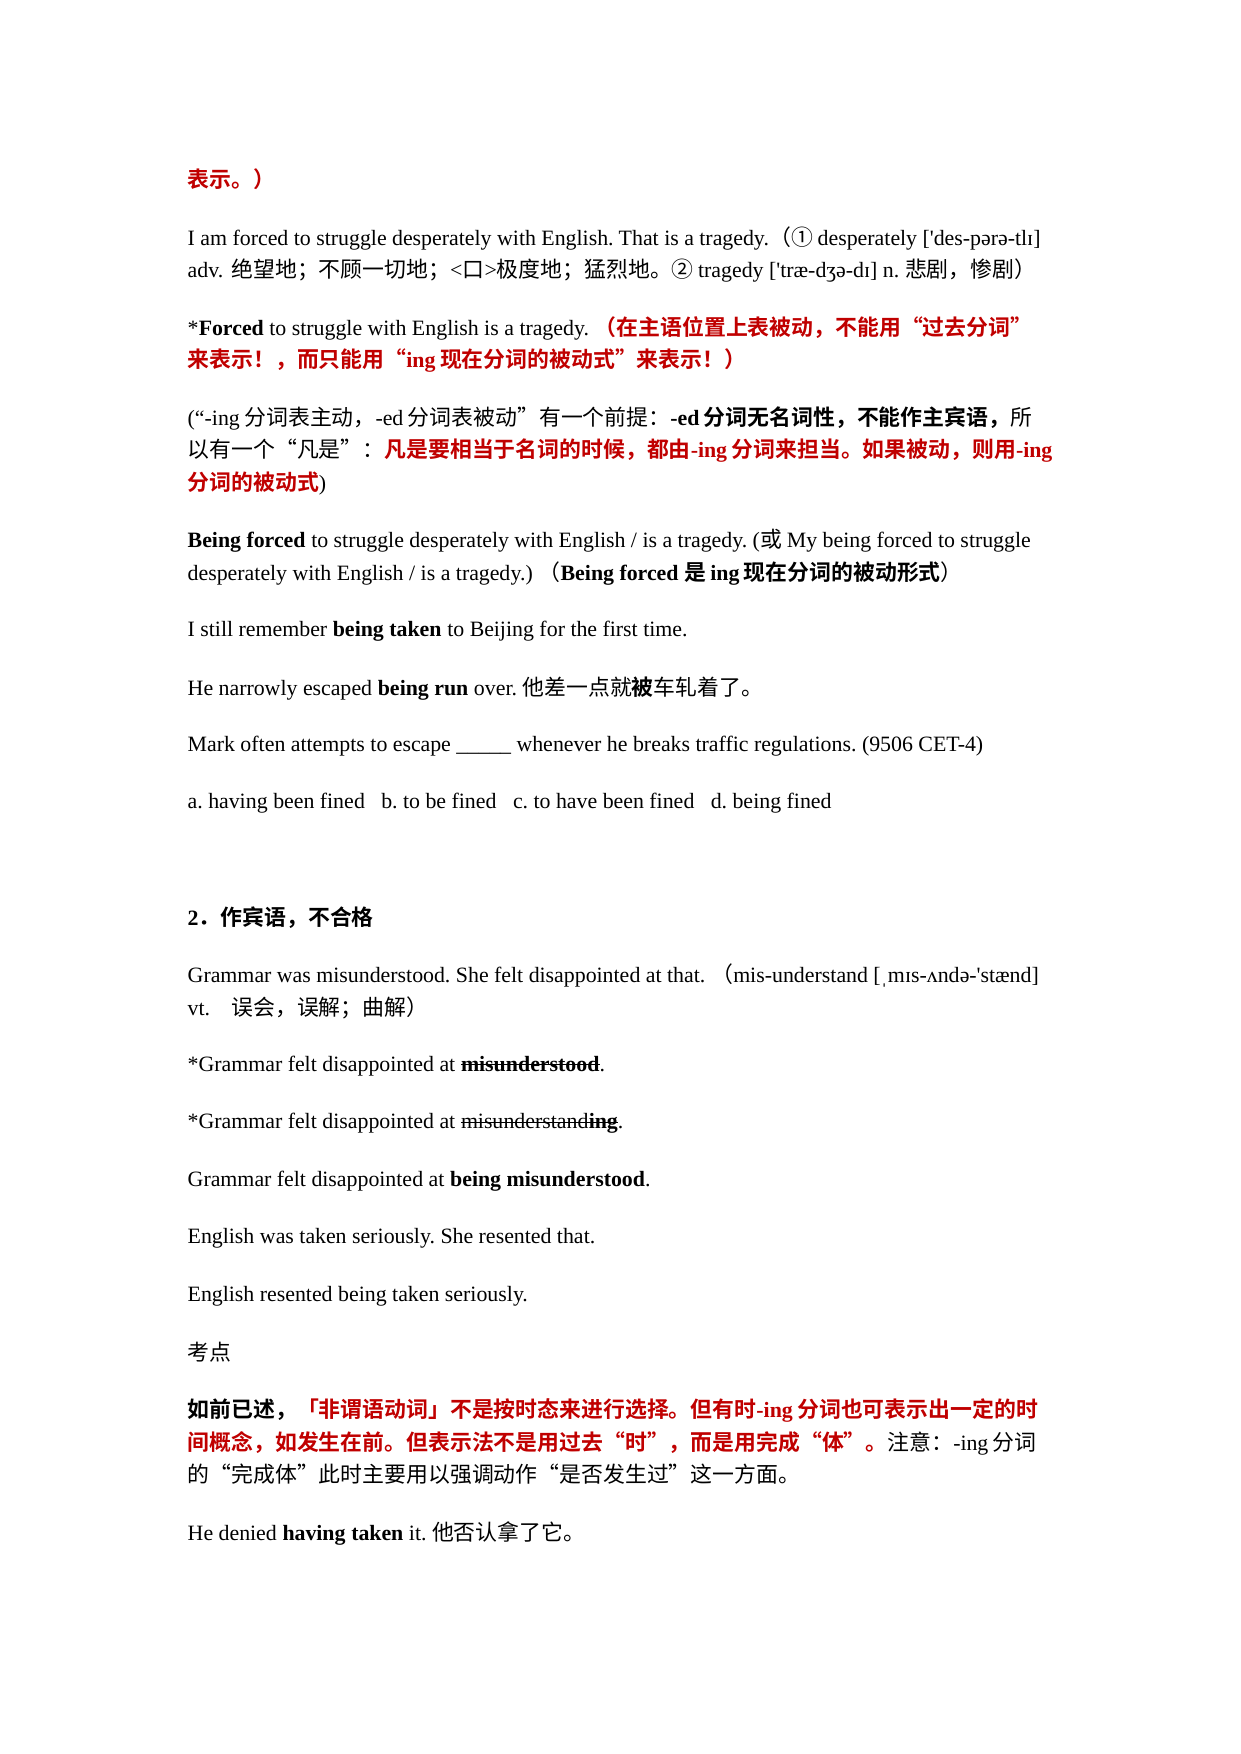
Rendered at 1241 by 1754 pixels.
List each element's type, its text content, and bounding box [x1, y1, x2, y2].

text Grammar was misunderstood. She felt disappointed at that. （mis-understand [ˌmɪs-ʌndə-'stænd] vt. 误会，误解；曲解） [187, 957, 1053, 1022]
text He denied having taken it. 他否认拿了它。 [187, 1514, 1053, 1547]
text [187, 162, 1053, 194]
text I am forced to struggle desperately with English. That is a tragedy.（①desperately ['des-pərə-tlɪ] adv. 绝望地；不顾一切地；<口>极度地；猛烈地。②tragedy ['træ-dʒə-dɪ] n. 悲剧，惨剧） [187, 219, 1053, 284]
text *Grammar felt disappointed at misunderstood. [187, 1047, 1053, 1079]
text Mark often attempts to escape _____ whenever he breaks traffic regulations. (9506 CET-4) [187, 727, 1053, 759]
text a. having been fined b. to be fined c. to have been fined d. being fined [187, 784, 1053, 817]
text Grammar felt disappointed at being misunderstood. [187, 1162, 1053, 1194]
text I still remember being taken to Beijing for the first time. [187, 612, 1053, 644]
text *Forced to struggle with English is a tragedy. （在主语位置上表被动，不能用“过去分词”来表示！，而只能用“ing现在分词的被动式”来表示！） [187, 309, 1053, 374]
text 考点 [187, 1334, 1053, 1367]
text 2．作宾语，不合格 [187, 899, 1053, 932]
text (“-ing分词表主动，-ed分词表被动”有一个前提：-ed分词无名词性，不能作主宾语，所以有一个“凡是”：凡是要相当于名词的时候，都由-ing分词来担当。如果被动，则用-ing分词的被动式) [187, 399, 1053, 497]
text He narrowly escaped being run over. 他差一点就被车轧着了。 [187, 669, 1053, 702]
text English was taken seriously. She resented that. [187, 1219, 1053, 1252]
text 如前已述，「非谓语动词」不是按时态来进行选择。但有时-ing分词也可表示出一定的时间概念，如发生在前。但表示法不是用过去“时”，而是用完成“体”。注意：-ing分词的“完成体”此时主要用以强调动作“是否发生过”这一方面。 [187, 1392, 1053, 1489]
text English resented being taken seriously. [187, 1277, 1053, 1309]
text *Grammar felt disappointed at misunderstanding. [187, 1104, 1053, 1137]
text Being forced to struggle desperately with English / is a tragedy. (或My being forced to struggle desperately with English / is a tragedy.) （Being forced 是ing现在分词的被动形式） [187, 522, 1053, 587]
